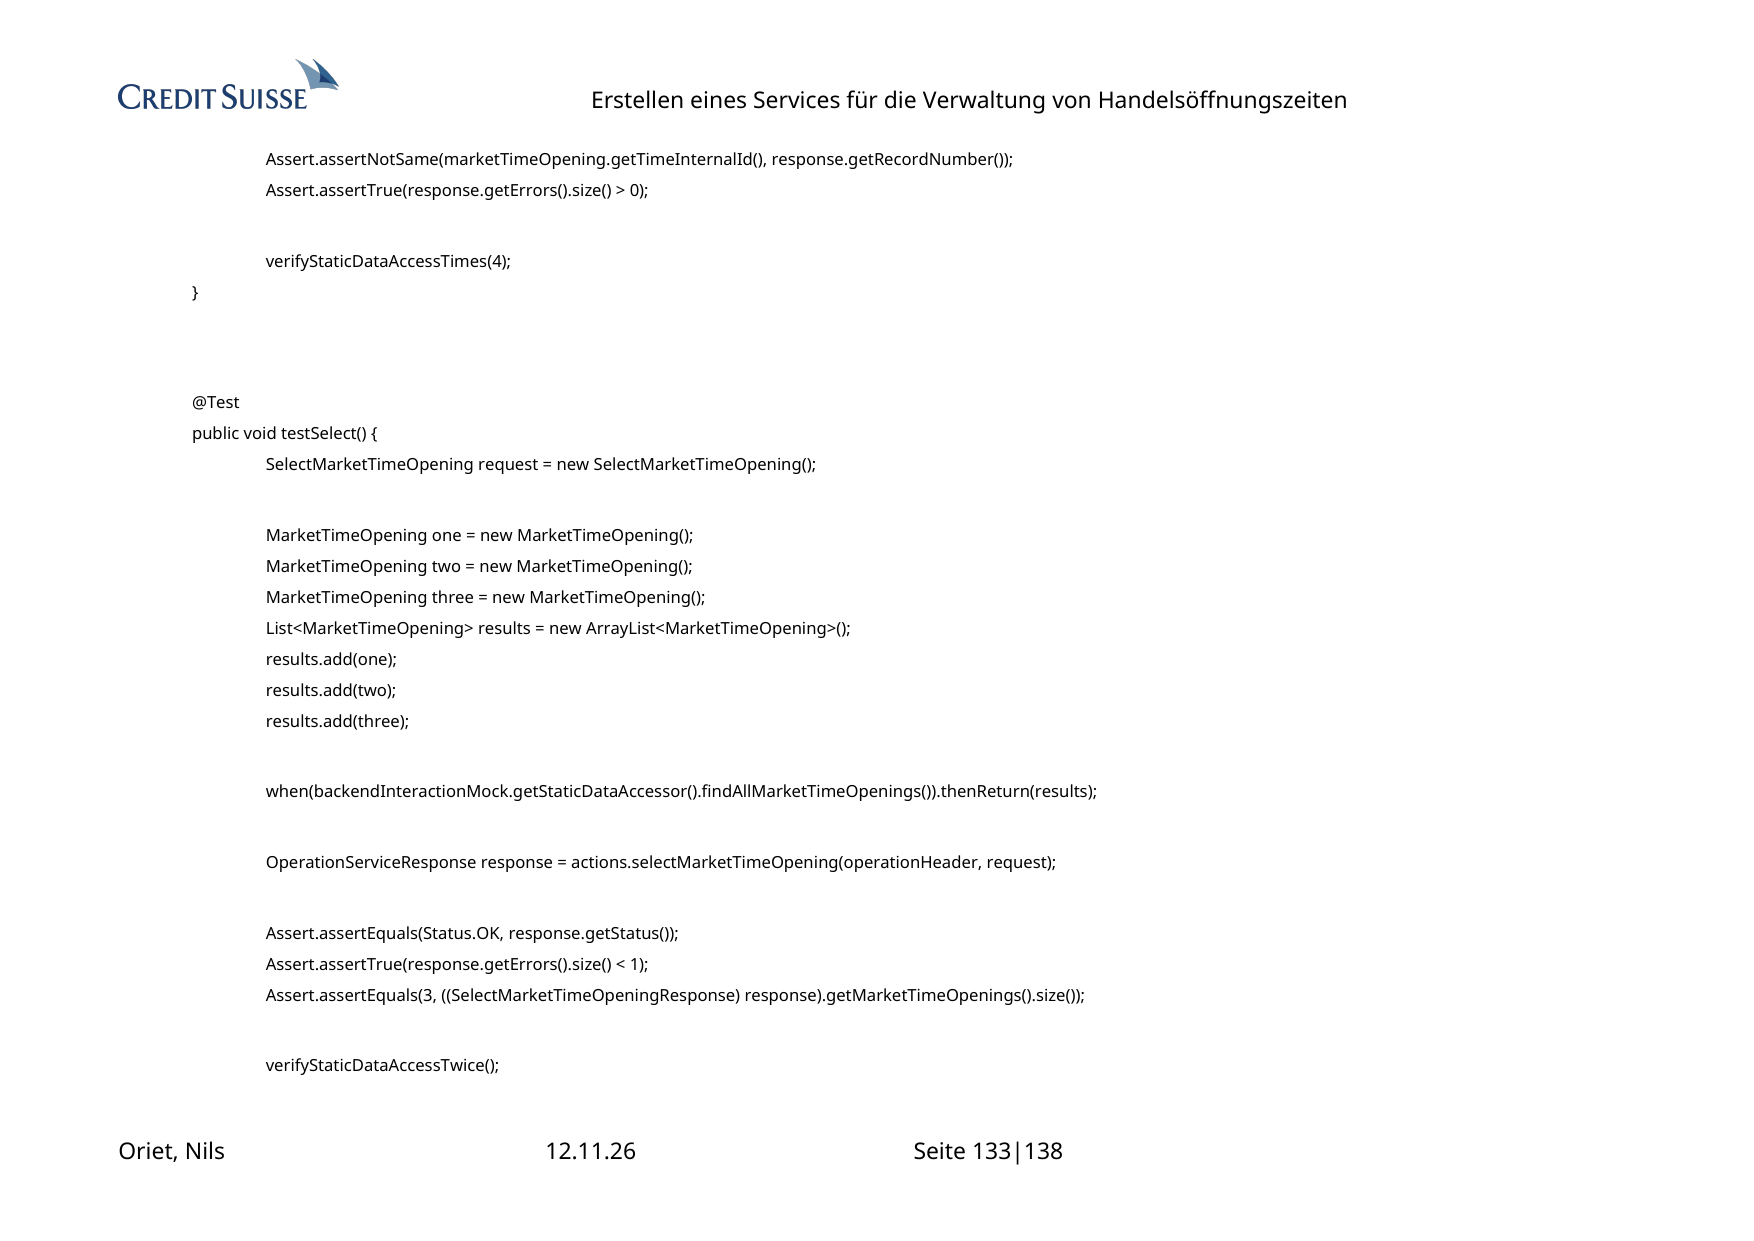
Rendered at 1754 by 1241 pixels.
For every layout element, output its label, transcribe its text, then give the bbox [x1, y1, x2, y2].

text when(backendInteractionMock.getStaticDataAccessor().findAllMarketTimeOpenings()).thenReturn(results); [118, 780, 1606, 803]
text verifyStaticDataAccessTimes(4); [118, 249, 1606, 272]
text MarketTimeOpening one = new MarketTimeOpening(); [118, 523, 1606, 546]
text List<MarketTimeOpening> results = new ArrayList<MarketTimeOpening>(); [118, 616, 1606, 639]
text MarketTimeOpening three = new MarketTimeOpening(); [118, 585, 1606, 608]
text Assert.assertTrue(response.getErrors().size() > 0); [118, 179, 1606, 201]
text } [118, 280, 1606, 303]
text results.add(two); [118, 678, 1606, 701]
picture [118, 59, 339, 109]
text Assert.assertEquals(3, ((SelectMarketTimeOpeningResponse) response).getMarketTimeOpenings().size()); [118, 983, 1606, 1006]
text MarketTimeOpening two = new MarketTimeOpening(); [118, 554, 1606, 577]
text @Test [118, 391, 1606, 413]
text verifyStaticDataAccessTwice(); [118, 1054, 1606, 1077]
text Assert.assertNotSame(marketTimeOpening.getTimeInternalId(), response.getRecordNumber()); [118, 148, 1606, 170]
text Assert.assertEquals(Status.OK, response.getStatus()); [118, 921, 1606, 944]
text Assert.assertTrue(response.getErrors().size() < 1); [118, 952, 1606, 975]
text results.add(three); [118, 709, 1606, 732]
text OperationServiceResponse response = actions.selectMarketTimeOpening(operationHeader, request); [118, 851, 1606, 873]
text results.add(one); [118, 647, 1606, 670]
text public void testSelect() { [118, 422, 1606, 444]
text SelectMarketTimeOpening request = new SelectMarketTimeOpening(); [118, 453, 1606, 475]
